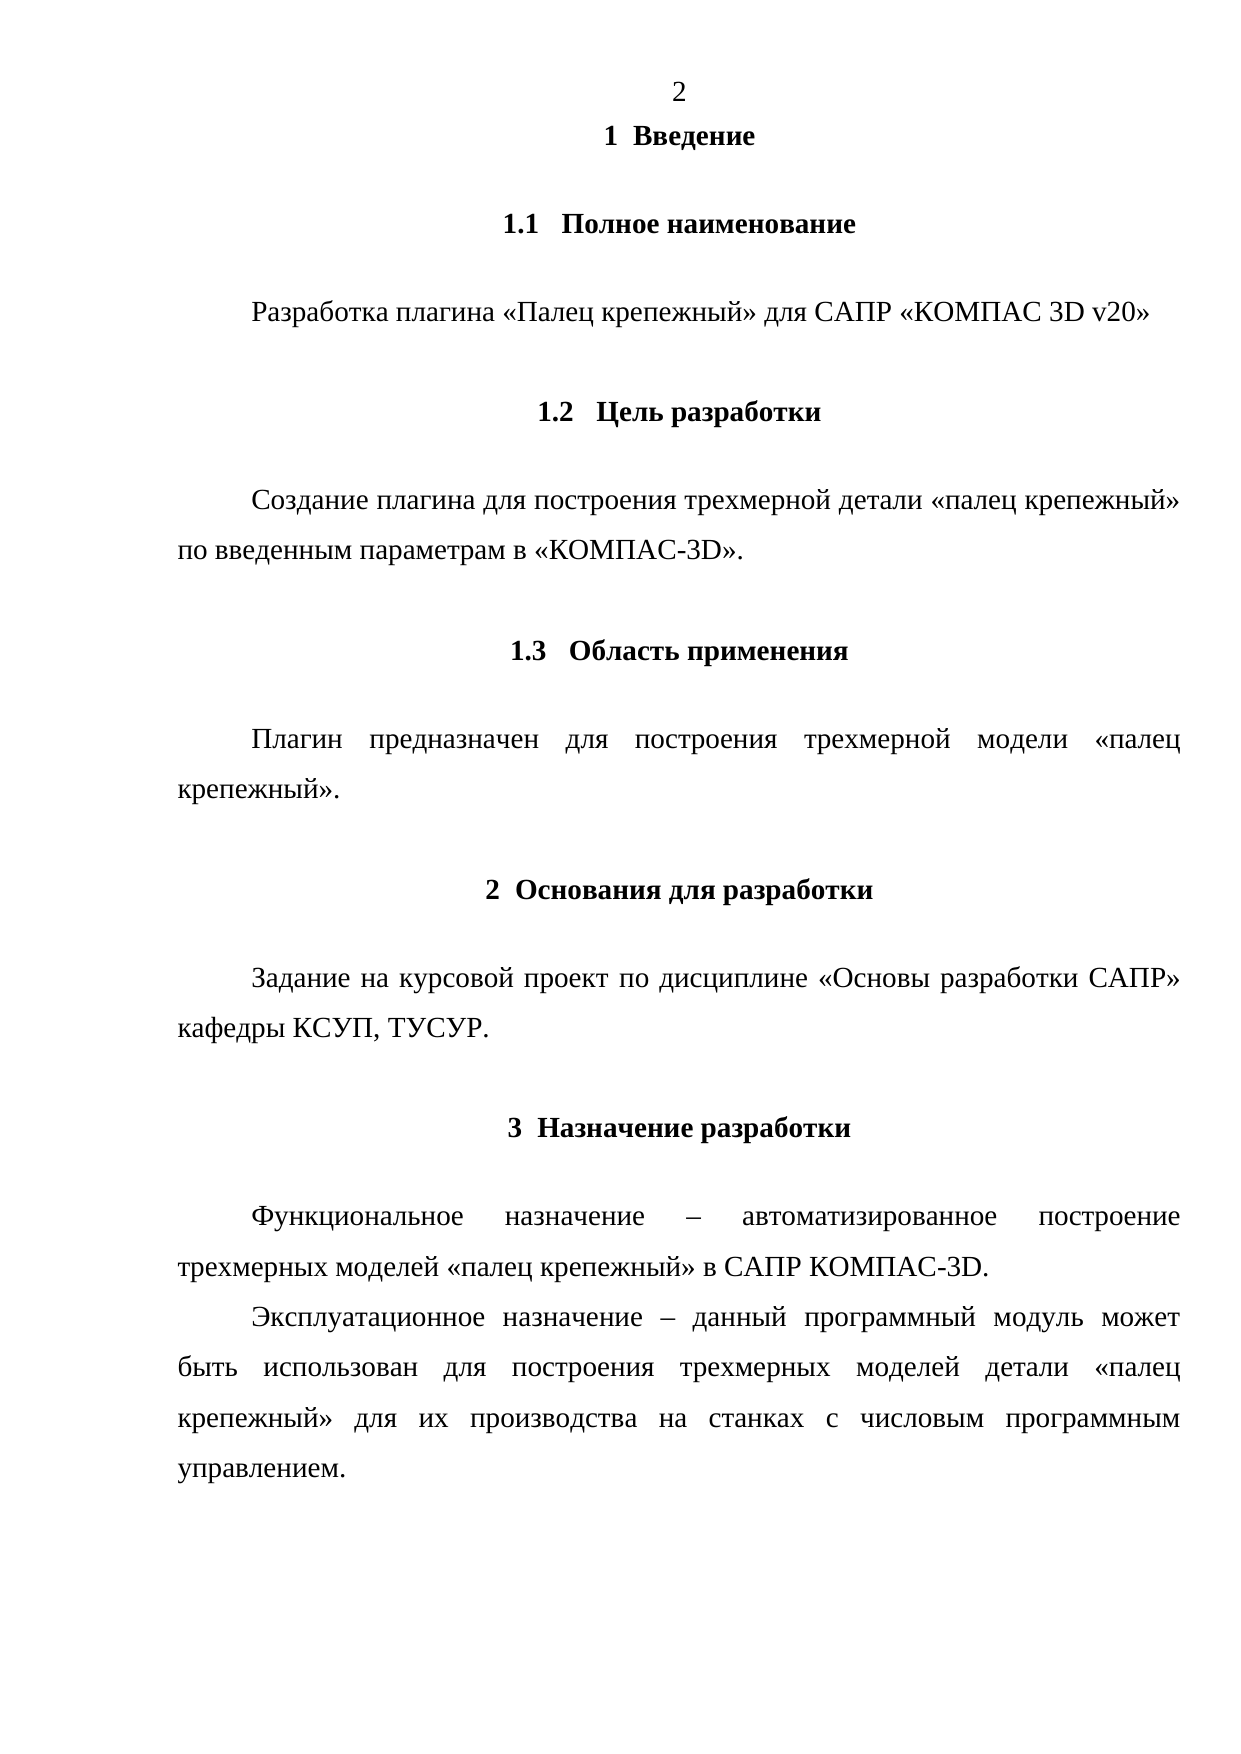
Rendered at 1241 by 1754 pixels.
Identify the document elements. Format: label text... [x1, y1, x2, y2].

subtitle Цель разработки [177, 394, 1181, 428]
text Создание плагина для построения трехмерной детали «палец крепежный» по введенным параметрам в «КОМПАС-3D». [177, 482, 1181, 566]
subtitle Назначение разработки [177, 1111, 1181, 1144]
subtitle Основания для разработки [177, 872, 1181, 905]
list Задание на курсовой проект по дисциплине «Основы разработки САПР» кафедры КСУП, ТУСУР. [177, 960, 1181, 1043]
text Функциональное назначение – автоматизированное построение трехмерных моделей «палец крепежный» в САПР КОМПАС-3D. [177, 1198, 1181, 1282]
subtitle Введение [177, 118, 1181, 152]
subtitle Область применения [177, 633, 1181, 667]
text Разработка плагина «Палец крепежный» для САПР «КОМПАС 3D v20» [177, 294, 1181, 327]
text Плагин предназначен для построения трехмерной модели «палец крепежный». [177, 721, 1181, 805]
text Эксплуатационное назначение – данный программный модуль может быть использован для построения трехмерных моделей детали «палец крепежный» для их производства на станках с числовым программным управлением. [177, 1299, 1181, 1483]
subtitle Полное наименование [177, 206, 1181, 239]
